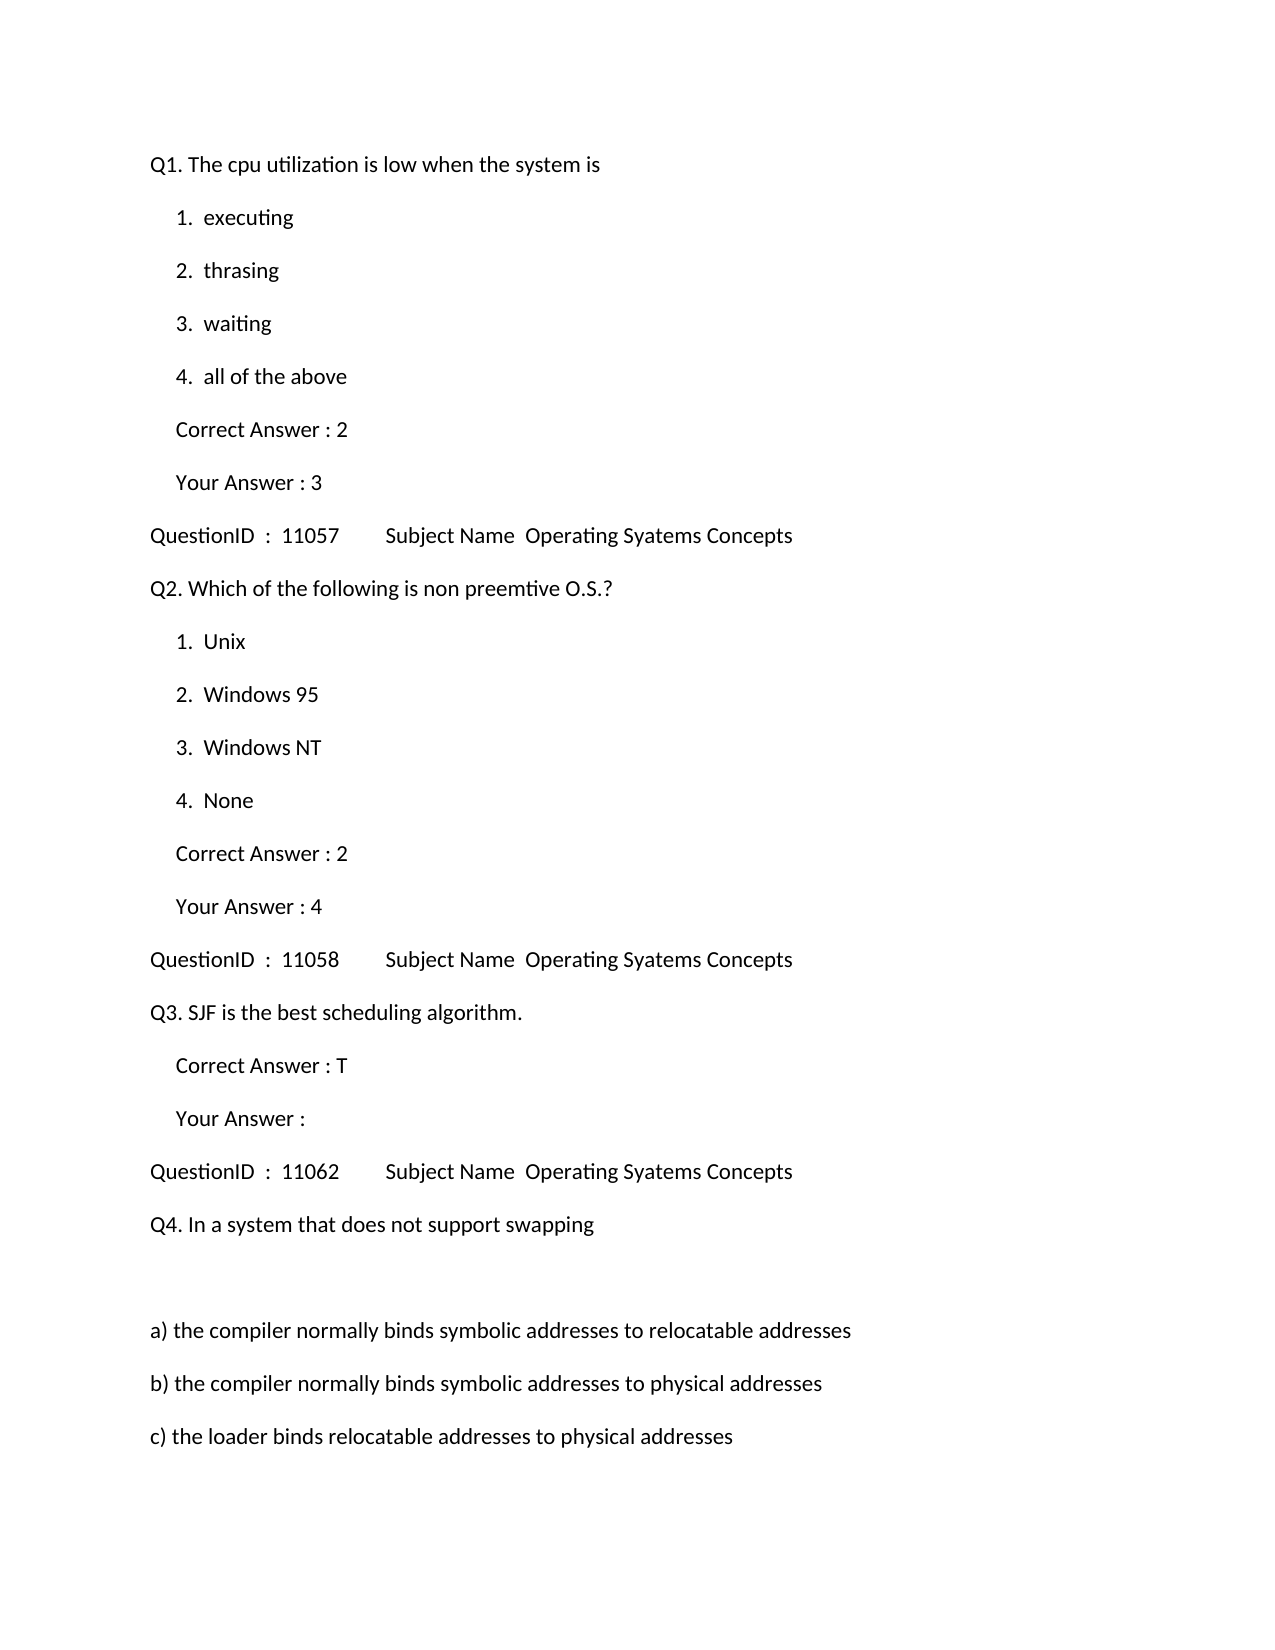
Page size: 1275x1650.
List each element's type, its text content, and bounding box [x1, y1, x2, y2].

text 1. executing [150, 203, 1125, 231]
text Your Answer : [150, 1104, 1125, 1132]
text Q1. The cpu utilization is low when the system is [150, 150, 1125, 178]
text 4. None [150, 786, 1125, 814]
text 2. Windows 95 [150, 680, 1125, 708]
text a) the compiler normally binds symbolic addresses to relocatable addresses [150, 1316, 1125, 1344]
text Q3. SJF is the best scheduling algorithm. [150, 998, 1125, 1026]
text Your Answer : 3 [150, 468, 1125, 496]
text c) the loader binds relocatable addresses to physical addresses [150, 1422, 1125, 1451]
text Your Answer : 4 [150, 892, 1125, 920]
text Q4. In a system that does not support swapping [150, 1210, 1125, 1238]
text Q2. Which of the following is non preemtive O.S.? [150, 574, 1125, 602]
text 1. Unix [150, 627, 1125, 655]
text 3. waiting [150, 309, 1125, 337]
text 3. Windows NT [150, 733, 1125, 761]
text 2. thrasing [150, 256, 1125, 284]
text b) the compiler normally binds symbolic addresses to physical addresses [150, 1369, 1125, 1397]
text Correct Answer : 2 [150, 415, 1125, 443]
text QuestionID : 11062 Subject Name Operating Syatems Concepts [150, 1157, 1125, 1185]
text QuestionID : 11057 Subject Name Operating Syatems Concepts [150, 521, 1125, 549]
text 4. all of the above [150, 362, 1125, 390]
text QuestionID : 11058 Subject Name Operating Syatems Concepts [150, 945, 1125, 973]
text Correct Answer : T [150, 1051, 1125, 1079]
text Correct Answer : 2 [150, 839, 1125, 867]
